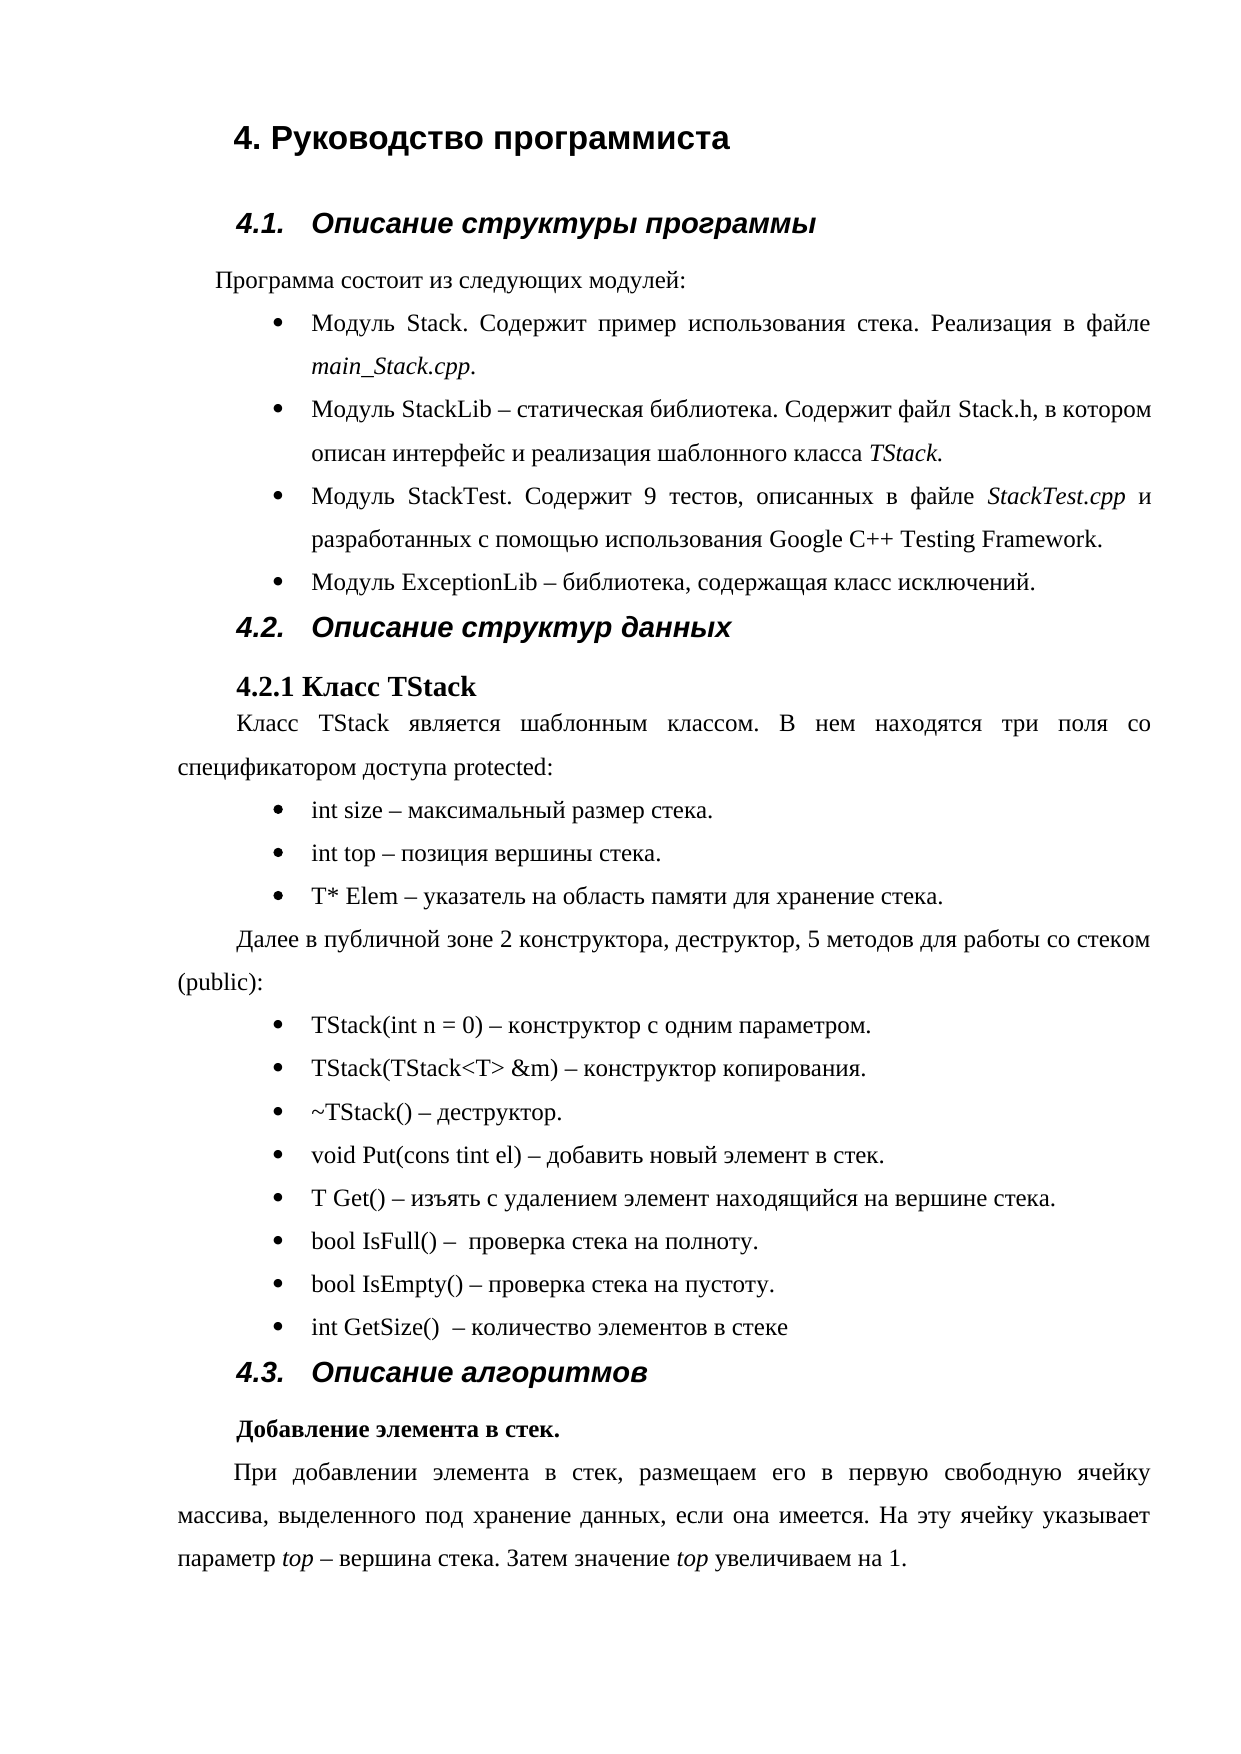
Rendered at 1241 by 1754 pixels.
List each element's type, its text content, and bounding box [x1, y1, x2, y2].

list int size – максимальный размер стека. [274, 795, 1152, 823]
list Модуль Stack. Содержит пример использования стека. Реализация в файле main_Stack.cpp. [274, 308, 1152, 380]
subtitle Описание алгоритмов [236, 1355, 1152, 1389]
subtitle 4.2.1 Класс TStack [236, 669, 1152, 702]
subtitle Руководство программиста [233, 118, 1152, 157]
list T Get() – изъять с удалением элемент находящийся на вершине стека. [274, 1183, 1152, 1212]
list ~TStack() – деструктор. [274, 1097, 1152, 1125]
text Программа состоит из следующих модулей: [177, 265, 1152, 294]
list Модуль ExceptionLib – библиотека, содержащая класс исключений. [274, 567, 1152, 596]
text Добавление элемента в стек. [177, 1414, 1152, 1443]
text Далее в публичной зоне 2 конструктора, деструктор, 5 методов для работы со стеком (public): [177, 924, 1152, 996]
list T* Elem – указатель на область памяти для хранение стека. [274, 881, 1152, 910]
list bool IsEmpty() – проверка стека на пустоту. [274, 1269, 1152, 1298]
list bool IsFull() – проверка стека на полноту. [274, 1226, 1152, 1255]
list Модуль StackLib – статическая библиотека. Содержит файл Stack.h, в котором описан интерфейс и реализация шаблонного класса TStack. [274, 394, 1152, 466]
subtitle Описание структур данных [236, 610, 1152, 644]
list TStack(TStack<T> &m) – конструктор копирования. [274, 1053, 1152, 1082]
list int GetSize() – количество элементов в стеке [274, 1312, 1152, 1341]
list int top – позиция вершины стека. [274, 838, 1152, 867]
list Модуль StackTest. Содержит 9 тестов, описанных в файле StackTest.cpp и разработанных с помощью использования Google C++ Testing Framework. [274, 481, 1152, 553]
text При добавлении элемента в стек, размещаем его в первую свободную ячейку массива, выделенного под хранение данных, если она имеется. На эту ячейку указывает параметр top – вершина стека. Затем значение top увеличиваем на 1. [177, 1457, 1152, 1572]
text Класс TStack является шаблонным классом. В нем находятся три поля со спецификатором доступа protected: [177, 708, 1152, 780]
list TStack(int n = 0) – конструктор с одним параметром. [274, 1010, 1152, 1039]
list void Put(cons tint el) – добавить новый элемент в стек. [274, 1140, 1152, 1168]
subtitle Описание структуры программы [236, 207, 1152, 240]
